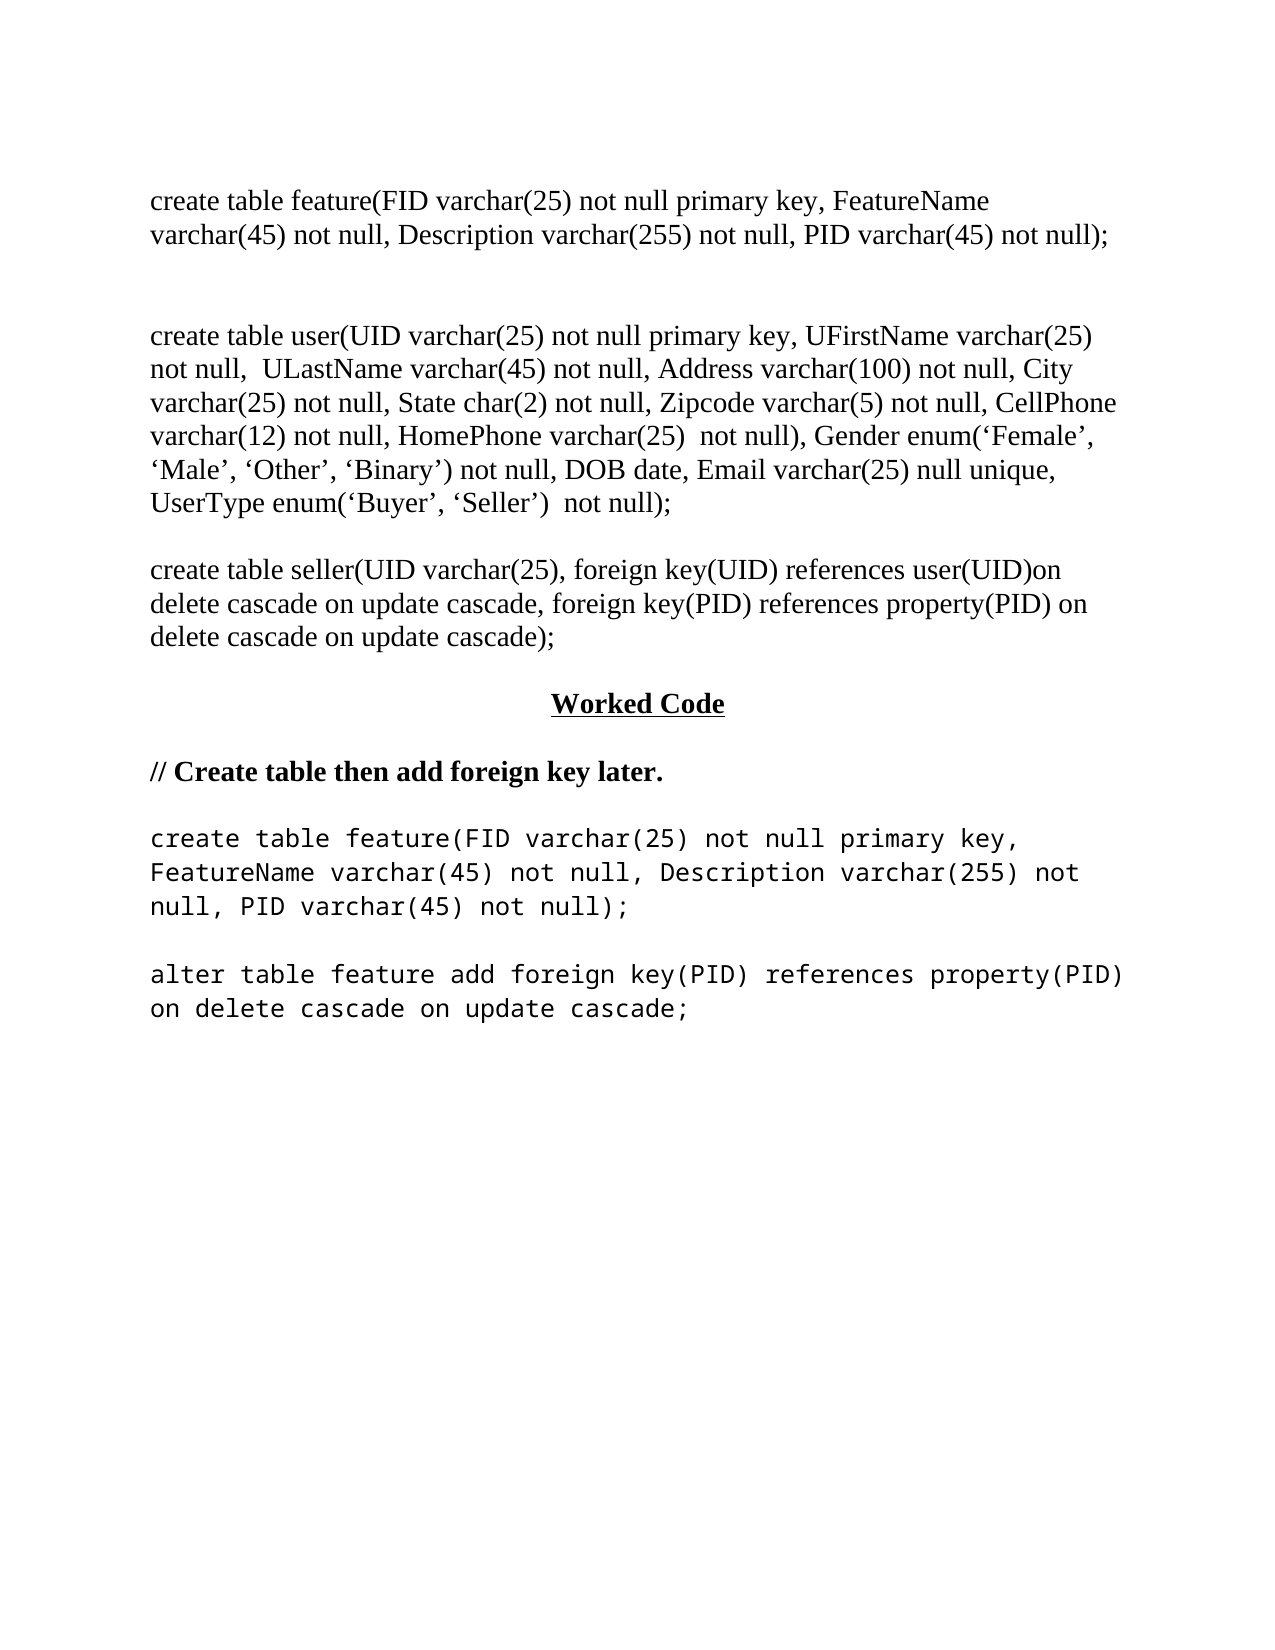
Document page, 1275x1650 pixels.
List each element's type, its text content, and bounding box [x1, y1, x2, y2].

text create table feature(FID varchar(25) not null primary key, FeatureName varchar(45) not null, Description varchar(255) not null, PID varchar(45) not null); [150, 821, 1125, 923]
text Worked Code [150, 687, 1125, 720]
text alter table feature add foreign key(PID) references property(PID) on delete cascade on update cascade; [150, 957, 1125, 1025]
text create table seller(UID varchar(25), foreign key(UID) references user(UID)on delete cascade on update cascade, foreign key(PID) references property(PID) on delete cascade on update cascade); [150, 552, 1125, 653]
text // Create table then add foreign key later. [150, 754, 1125, 787]
text create table user(UID varchar(25) not null primary key, UFirstName varchar(25) not null, ULastName varchar(45) not null, Address varchar(100) not null, City varchar(25) not null, State char(2) not null, Zipcode varchar(5) not null, CellPhone varchar(12) not null, HomePhone varchar(25) not null), Gender enum(‘Female’, ‘Male’, ‘Other’, ‘Binary’) not null, DOB date, Email varchar(25) null unique, UserType enum(‘Buyer’, ‘Seller’) not null); [150, 318, 1125, 519]
text create table feature(FID varchar(25) not null primary key, FeatureName varchar(45) not null, Description varchar(255) not null, PID varchar(45) not null); [150, 183, 1125, 251]
